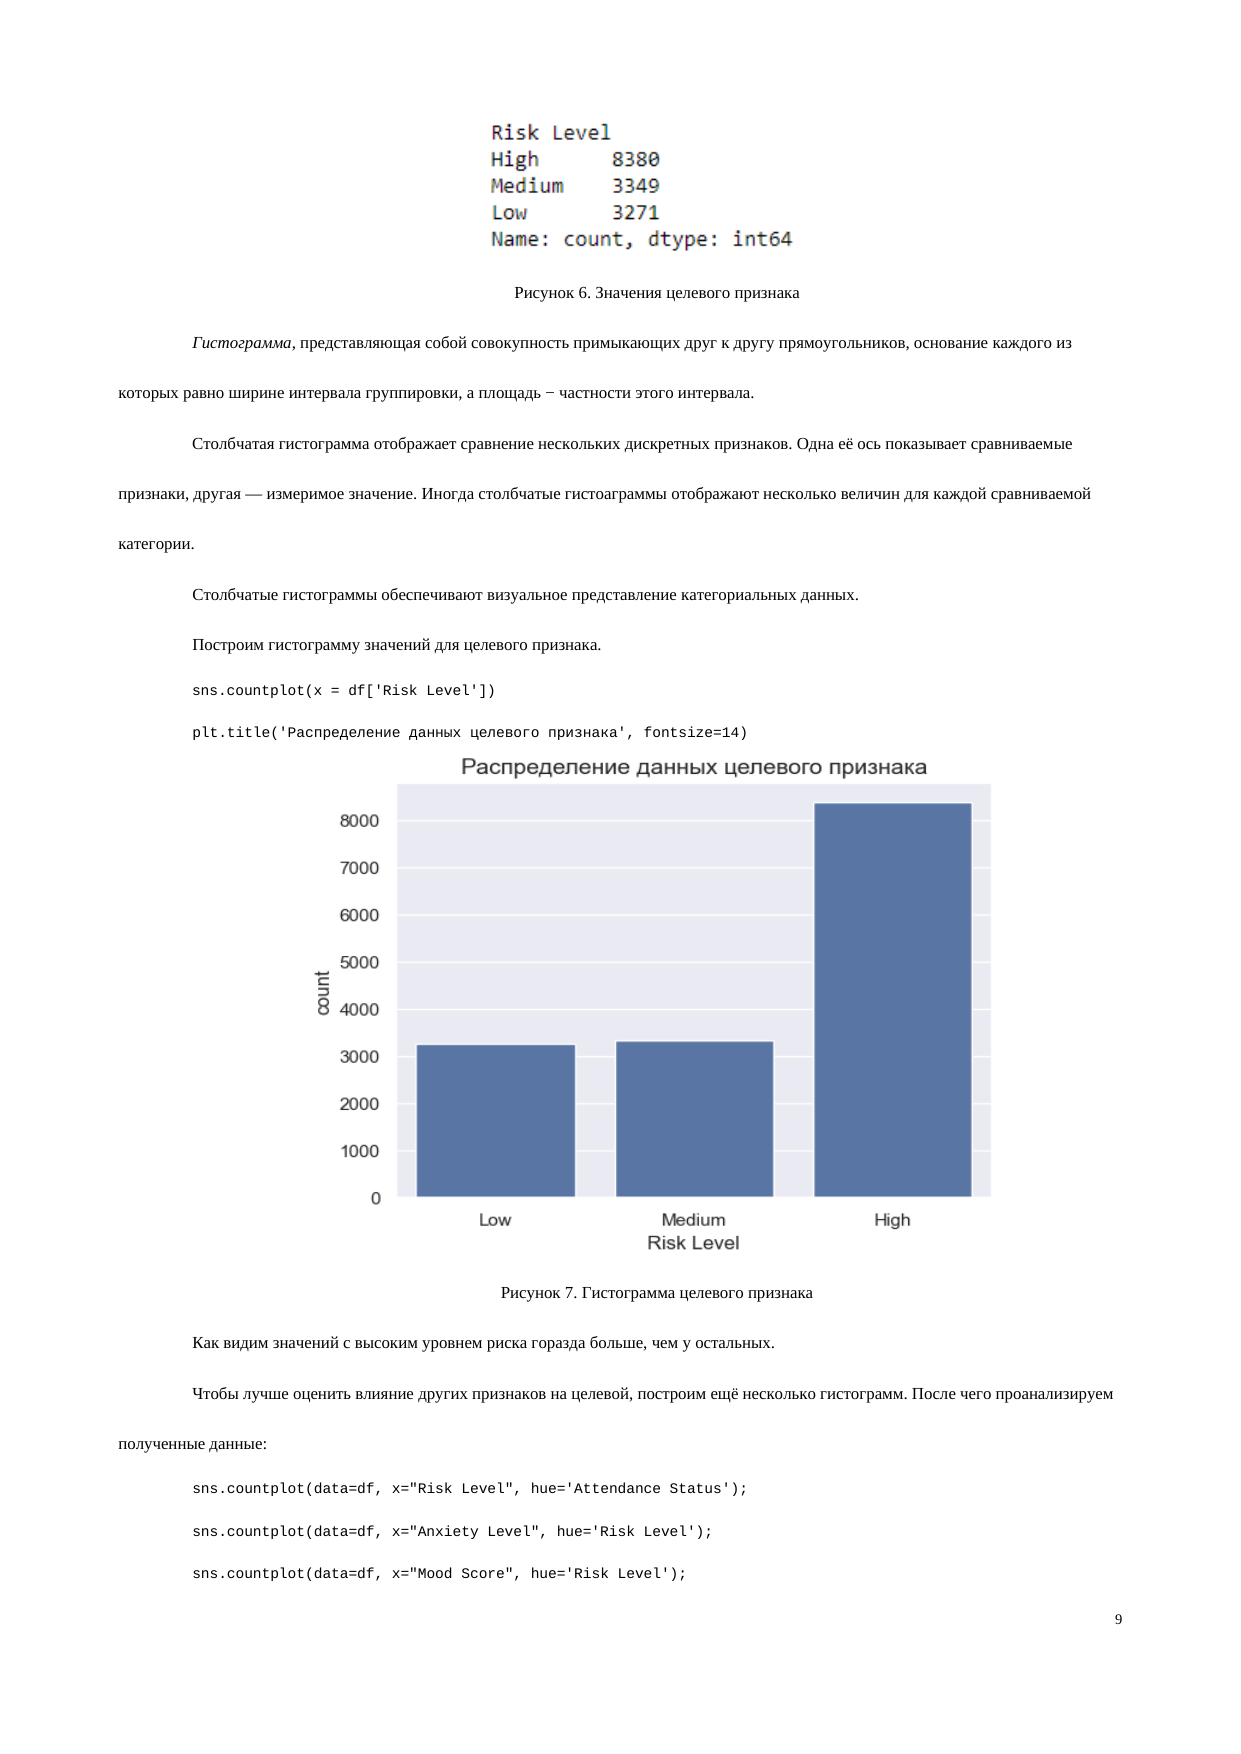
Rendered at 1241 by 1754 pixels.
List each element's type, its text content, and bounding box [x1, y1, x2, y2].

text Столбчатые гистограммы обеспечивают визуальное представление категориальных данных. [118, 570, 1122, 604]
text sns.countplot(data=df, x="Mood Score", hue='Risk Level'); [118, 1555, 1122, 1583]
text Гистограмма, представляющая собой совокупность примыкающих друг к другу прямоугольников, основание каждого из которых равно ширине интервала группировки, а площадь − частности этого интервала. [118, 319, 1122, 403]
text Как видим значений с высоким уровнем риска горазда больше, чем у остальных. [118, 1319, 1122, 1352]
text Рисунок 6. Значения целевого признака [118, 268, 1122, 302]
picture [487, 118, 827, 254]
text plt.title('Распределение данных целевого признака', fontsize=14) [118, 713, 1122, 742]
text sns.countplot(data=df, x="Anxiety Level", hue='Risk Level'); [118, 1512, 1122, 1541]
text sns.countplot(x = df['Risk Level']) [118, 671, 1122, 699]
text Чтобы лучше оценить влияние других признаков на целевой, построим ещё несколько гистограмм. После чего проанализируем полученные данные: [118, 1369, 1122, 1453]
text Построим гистограмму значений для целевого признака. [118, 621, 1122, 654]
text Столбчатая гистограмма отображает сравнение нескольких дискретных признаков. Одна её ось показывает сравниваемые признаки, другая — измеримое значение. Иногда столбчатые гистоаграммы отображают несколько величин для каждой сравниваемой категории. [118, 419, 1122, 553]
text Рисунок 7. Гистограмма целевого признака [118, 1269, 1122, 1302]
picture [293, 756, 1021, 1255]
text sns.countplot(data=df, x="Risk Level", hue='Attendance Status'); [118, 1470, 1122, 1498]
